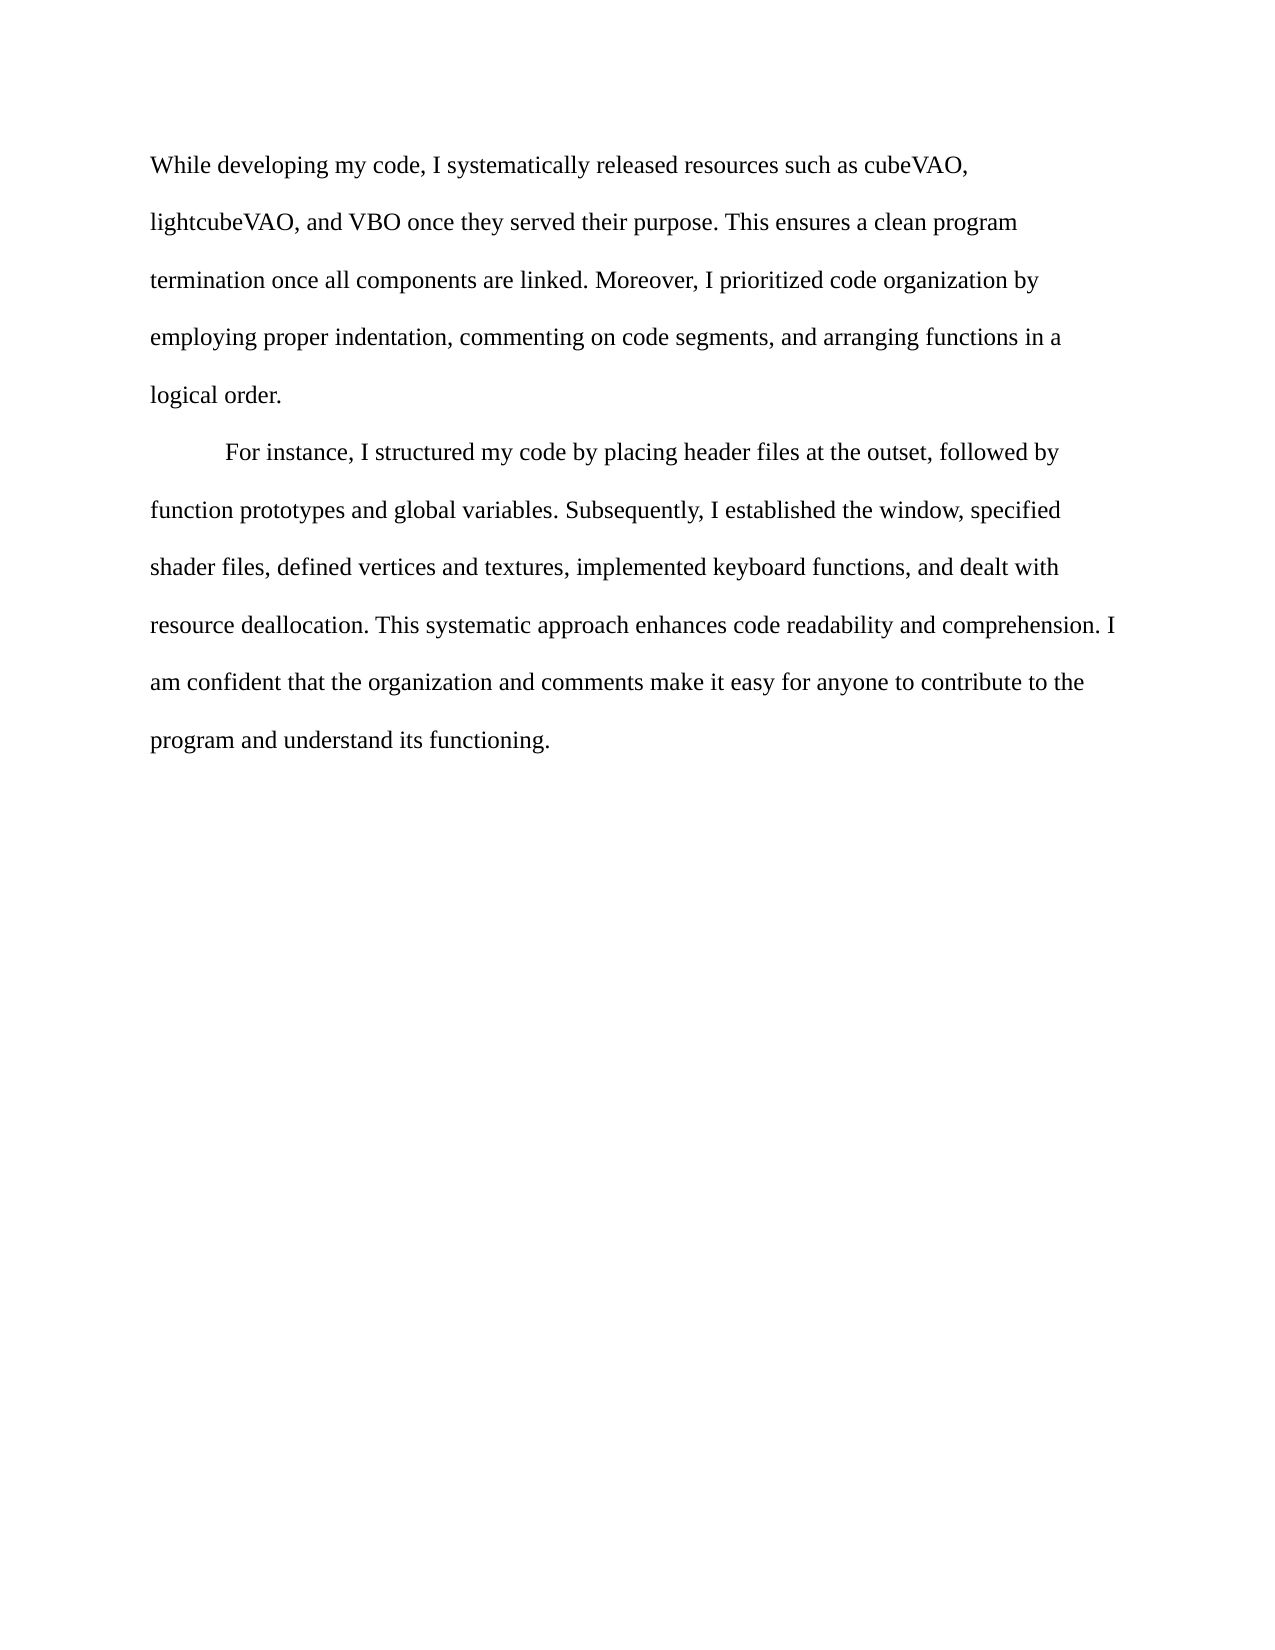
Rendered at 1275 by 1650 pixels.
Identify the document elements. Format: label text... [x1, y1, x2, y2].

text While developing my code, I systematically released resources such as cubeVAO, lightcubeVAO, and VBO once they served their purpose. This ensures a clean program termination once all components are linked. Moreover, I prioritized code organization by employing proper indentation, commenting on code segments, and arranging functions in a logical order. [150, 150, 1125, 409]
text For instance, I structured my code by placing header files at the outset, followed by function prototypes and global variables. Subsequently, I established the window, specified shader files, defined vertices and textures, implemented keyboard functions, and dealt with resource deallocation. This systematic approach enhances code readability and comprehension. I am confident that the organization and comments make it easy for anyone to contribute to the program and understand its functioning. [150, 437, 1125, 754]
